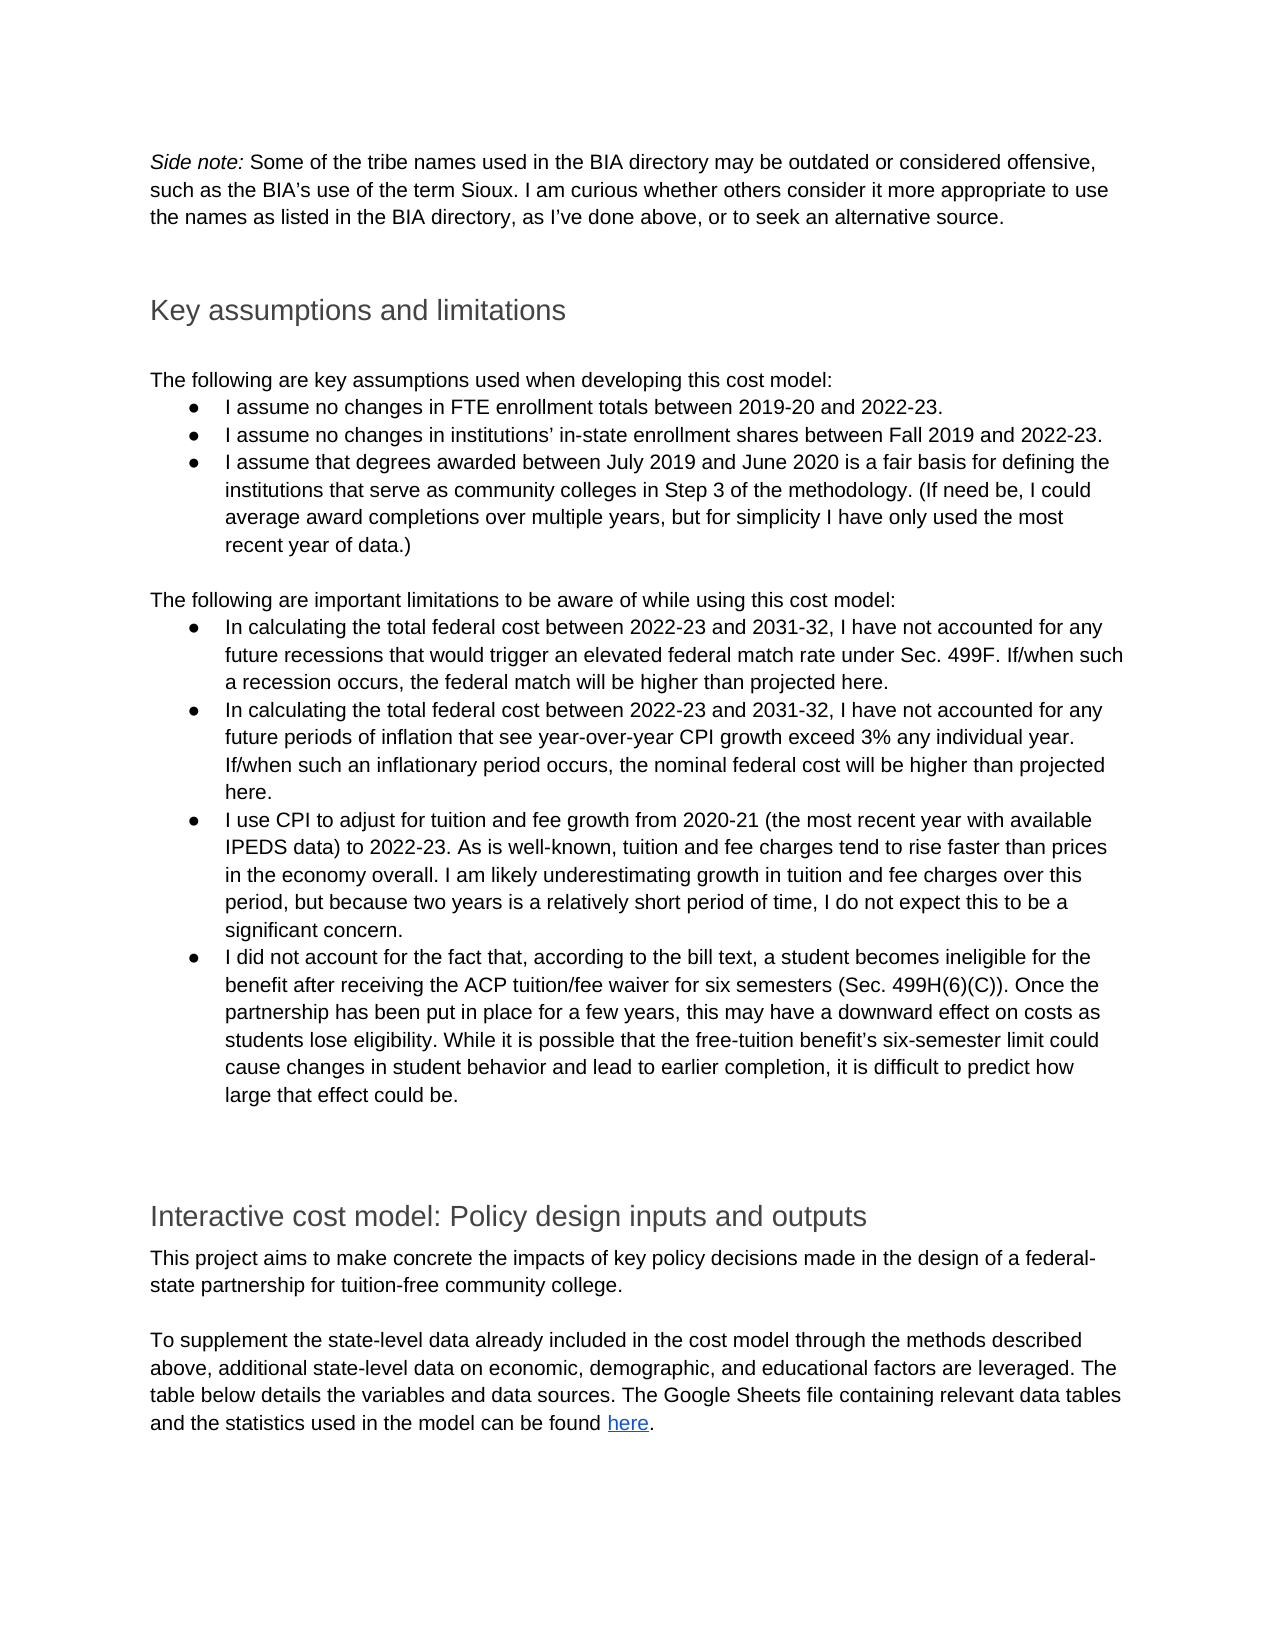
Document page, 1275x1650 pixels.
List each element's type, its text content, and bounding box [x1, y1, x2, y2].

list I assume no changes in FTE enrollment totals between 2019-20 and 2022-23. [187, 395, 1125, 419]
list I did not account for the fact that, according to the bill text, a student becomes ineligible for the benefit after receiving the ACP tuition/fee waiver for six semesters (Sec. 499H(6)(C)). Once the partnership has been put in place for a few years, this may have a downward effect on costs as students lose eligibility. While it is possible that the free-tuition benefit’s six-semester limit could cause changes in student behavior and lead to earlier completion, it is difficult to predict how large that effect could be. [187, 945, 1125, 1107]
text The following are key assumptions used when developing this cost model: [150, 368, 1125, 392]
text Side note: Some of the tribe names used in the BIA directory may be outdated or considered offensive, such as the BIA’s use of the term Sioux. I am curious whether others consider it more appropriate to use the names as listed in the BIA directory, as I’ve done above, or to seek an alternative source. [150, 150, 1125, 229]
list I assume that degrees awarded between July 2019 and June 2020 is a fair basis for defining the institutions that serve as community colleges in Step 3 of the methodology. (If need be, I could average award completions over multiple years, but for simplicity I have only used the most recent year of data.) [187, 450, 1125, 557]
subtitle Interactive cost model: Policy design inputs and outputs [150, 1198, 1125, 1232]
list In calculating the total federal cost between 2022-23 and 2031-32, I have not accounted for any future periods of inflation that see year-over-year CPI growth exceed 3% any individual year. If/when such an inflationary period occurs, the nominal federal cost will be higher than projected here. [187, 698, 1125, 804]
text The following are important limitations to be aware of while using this cost model: [150, 588, 1125, 612]
text To supplement the state-level data already included in the cost model through the methods described above, additional state-level data on economic, demographic, and educational factors are leveraged. The table below details the variables and data sources. The Google Sheets file containing relevant data tables and the statistics used in the model can be found here. [150, 1328, 1125, 1434]
list I use CPI to adjust for tuition and fee growth from 2020-21 (the most recent year with available IPEDS data) to 2022-23. As is well-known, tuition and fee charges tend to rise faster than prices in the economy overall. I am likely underestimating growth in tuition and fee charges over this period, but because two years is a relatively short period of time, I do not expect this to be a significant concern. [187, 808, 1125, 942]
subtitle Key assumptions and limitations [150, 293, 1125, 327]
list In calculating the total federal cost between 2022-23 and 2031-32, I have not accounted for any future recessions that would trigger an elevated federal match rate under Sec. 499F. If/when such a recession occurs, the federal match will be higher than projected here. [187, 615, 1125, 694]
list I assume no changes in institutions’ in-state enrollment shares between Fall 2019 and 2022-23. [187, 423, 1125, 447]
text This project aims to make concrete the impacts of key policy decisions made in the design of a federal-state partnership for tuition-free community college. [150, 1245, 1125, 1297]
